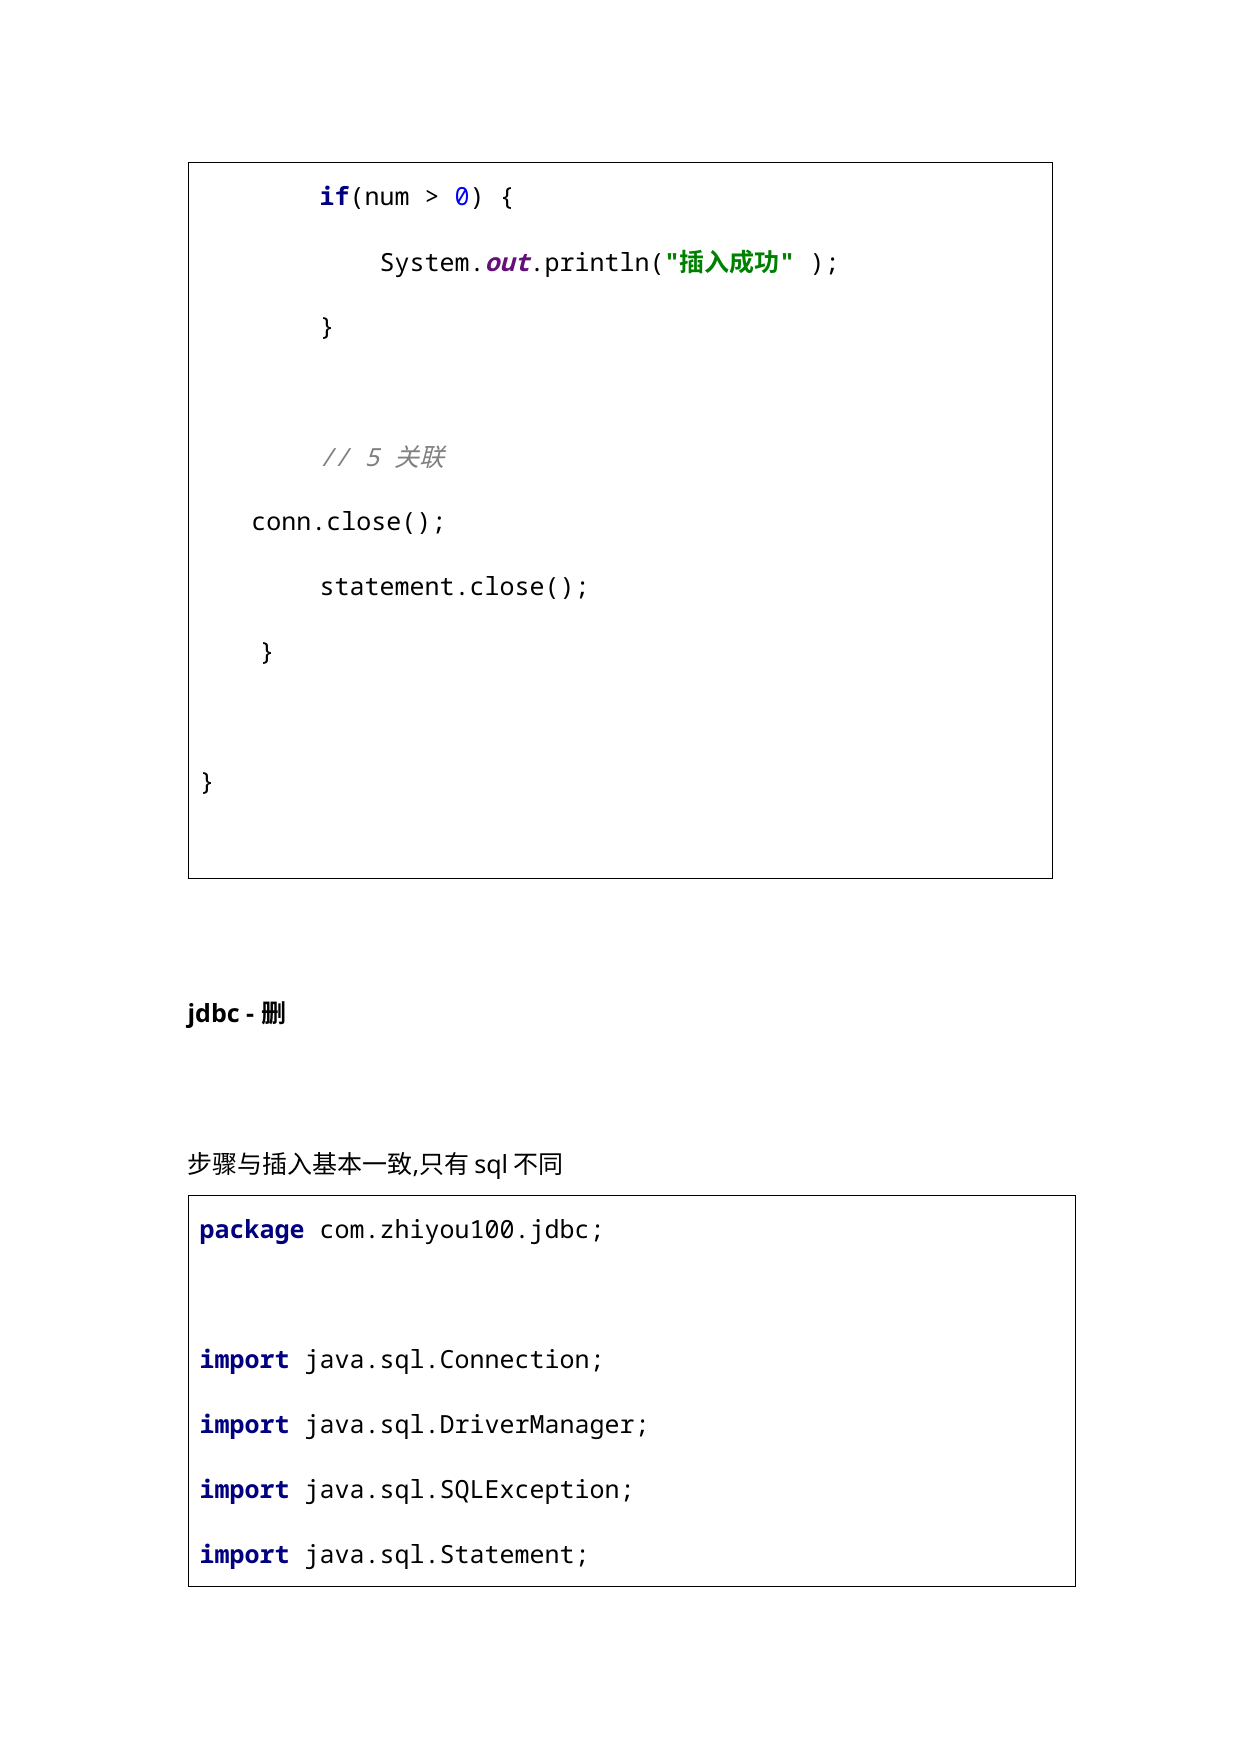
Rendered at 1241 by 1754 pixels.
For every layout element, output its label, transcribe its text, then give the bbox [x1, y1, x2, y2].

text 步骤与插入基本一致,只有sql不同 [187, 1130, 1053, 1195]
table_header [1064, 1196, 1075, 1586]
subtitle jdbc - 删 [187, 979, 1053, 1044]
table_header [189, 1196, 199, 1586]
